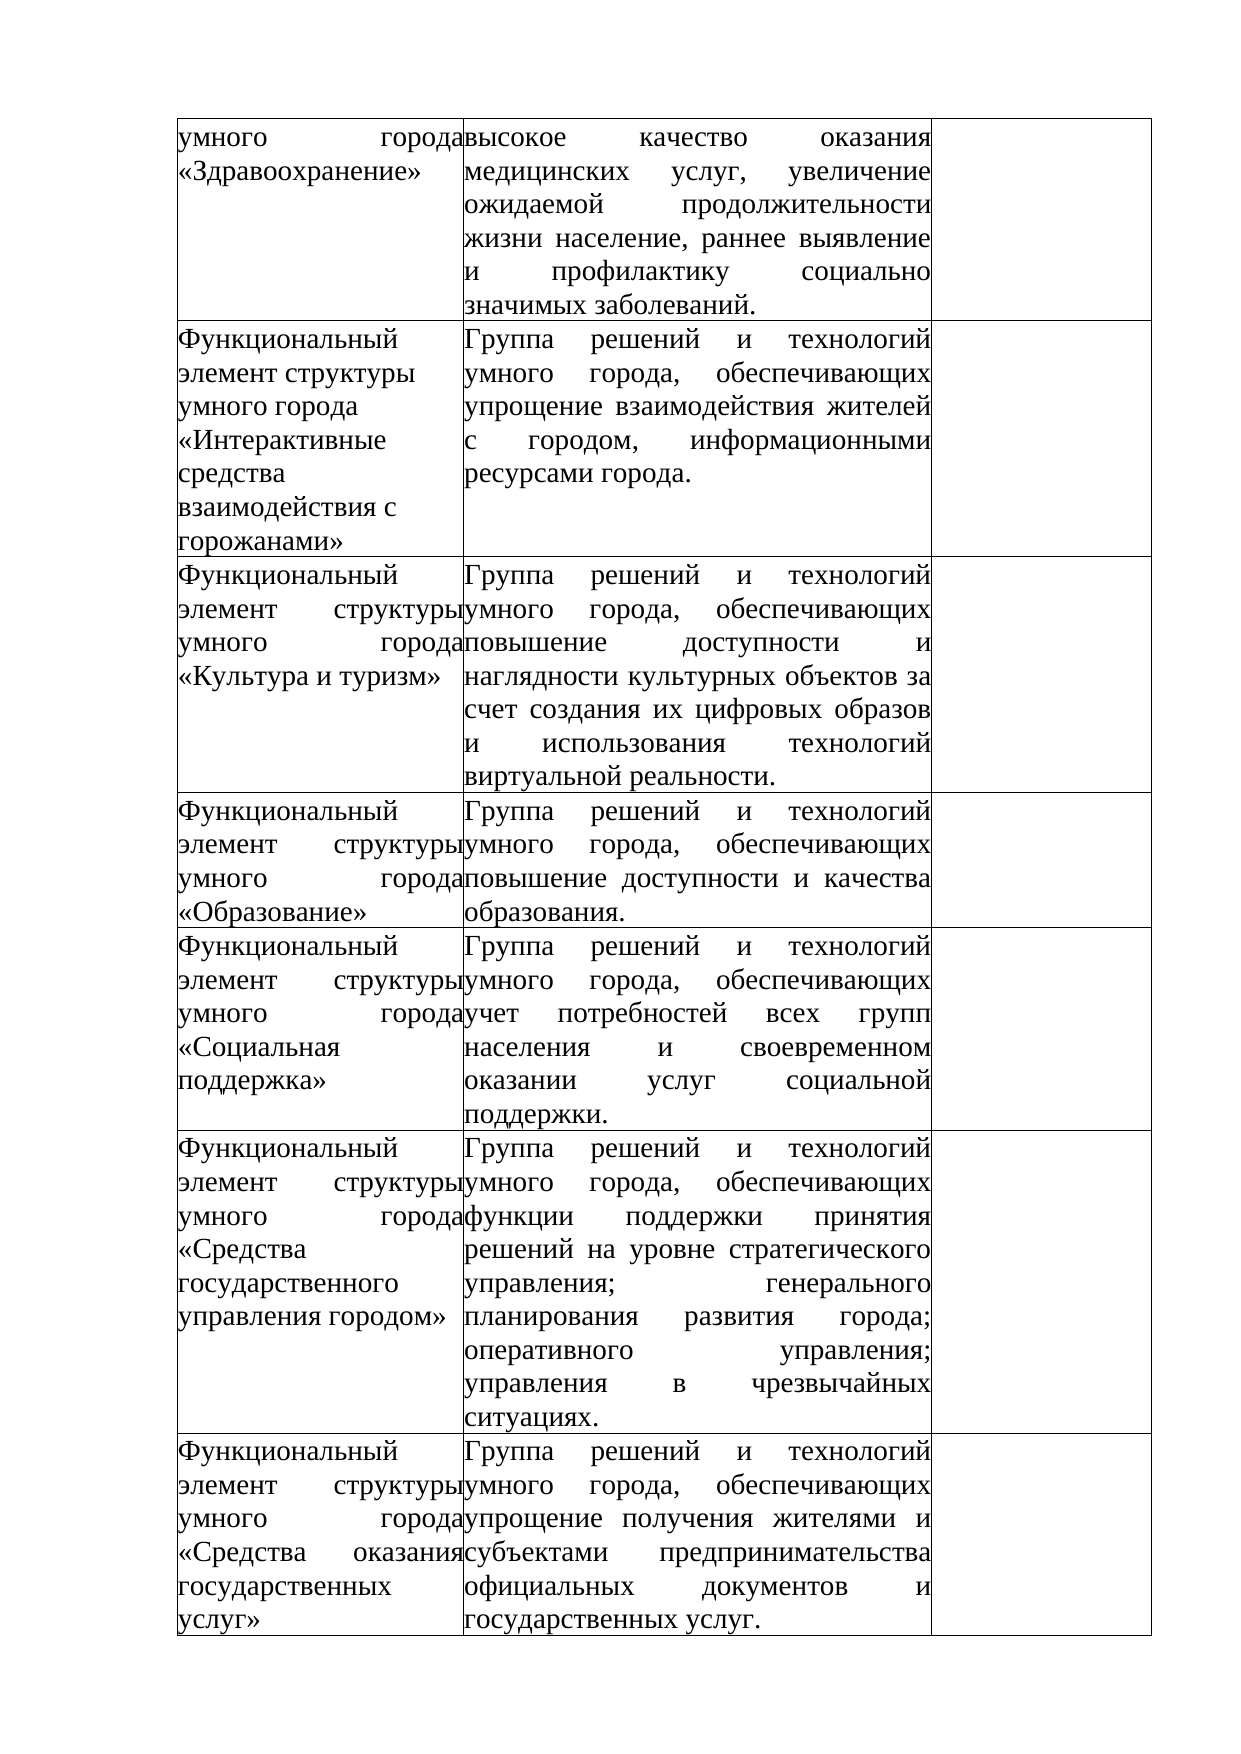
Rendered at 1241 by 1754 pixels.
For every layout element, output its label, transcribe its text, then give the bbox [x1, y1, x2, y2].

table_cell Группа решений и технологий умного города, обеспечивающих учет потребностей всех групп населения и своевременном оказании услуг социальной поддержки. [464, 928, 931, 1129]
table_cell Функциональный элемент структуры умного города «Интерактивные средства взаимодействия с горожанами» [178, 321, 463, 556]
table_cell Группа решений и технологий умного города, обеспечивающих упрощение взаимодействия жителей с городом, информационными ресурсами города. [464, 321, 931, 556]
table_cell Группа решений и технологий умного города, обеспечивающих упрощение получения жителями и субъектами предпринимательства официальных документов и государственных услуг. [464, 1434, 931, 1635]
table_cell [932, 793, 1151, 927]
table_cell Функциональный элемент структуры умного города «Средства оказания государственных услуг» [178, 1434, 463, 1635]
table_cell [932, 557, 1151, 792]
table_cell Функциональный элемент структуры умного города «Социальная поддержка» [178, 928, 463, 1129]
table_cell [932, 1131, 1151, 1432]
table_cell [464, 119, 931, 320]
table_cell [932, 321, 1151, 556]
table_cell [178, 119, 463, 320]
table_cell [932, 1434, 1151, 1635]
table_cell Функциональный элемент структуры умного города «Образование» [178, 793, 463, 927]
table_cell [932, 119, 1151, 320]
table_cell Группа решений и технологий умного города, обеспечивающих функции поддержки принятия решений на уровне стратегического управления; генерального планирования развития города; оперативного управления; управления в чрезвычайных ситуациях. [464, 1131, 931, 1432]
table_cell Группа решений и технологий умного города, обеспечивающих повышение доступности и качества образования. [464, 793, 931, 927]
table_cell Функциональный элемент структуры умного города «Средства государственного управления городом» [178, 1131, 463, 1432]
table_cell Функциональный элемент структуры умного города «Культура и туризм» [178, 557, 463, 792]
table_cell Группа решений и технологий умного города, обеспечивающих повышение доступности и наглядности культурных объектов за счет создания их цифровых образов и использования технологий виртуальной реальности. [464, 557, 931, 792]
table_cell [932, 928, 1151, 1129]
